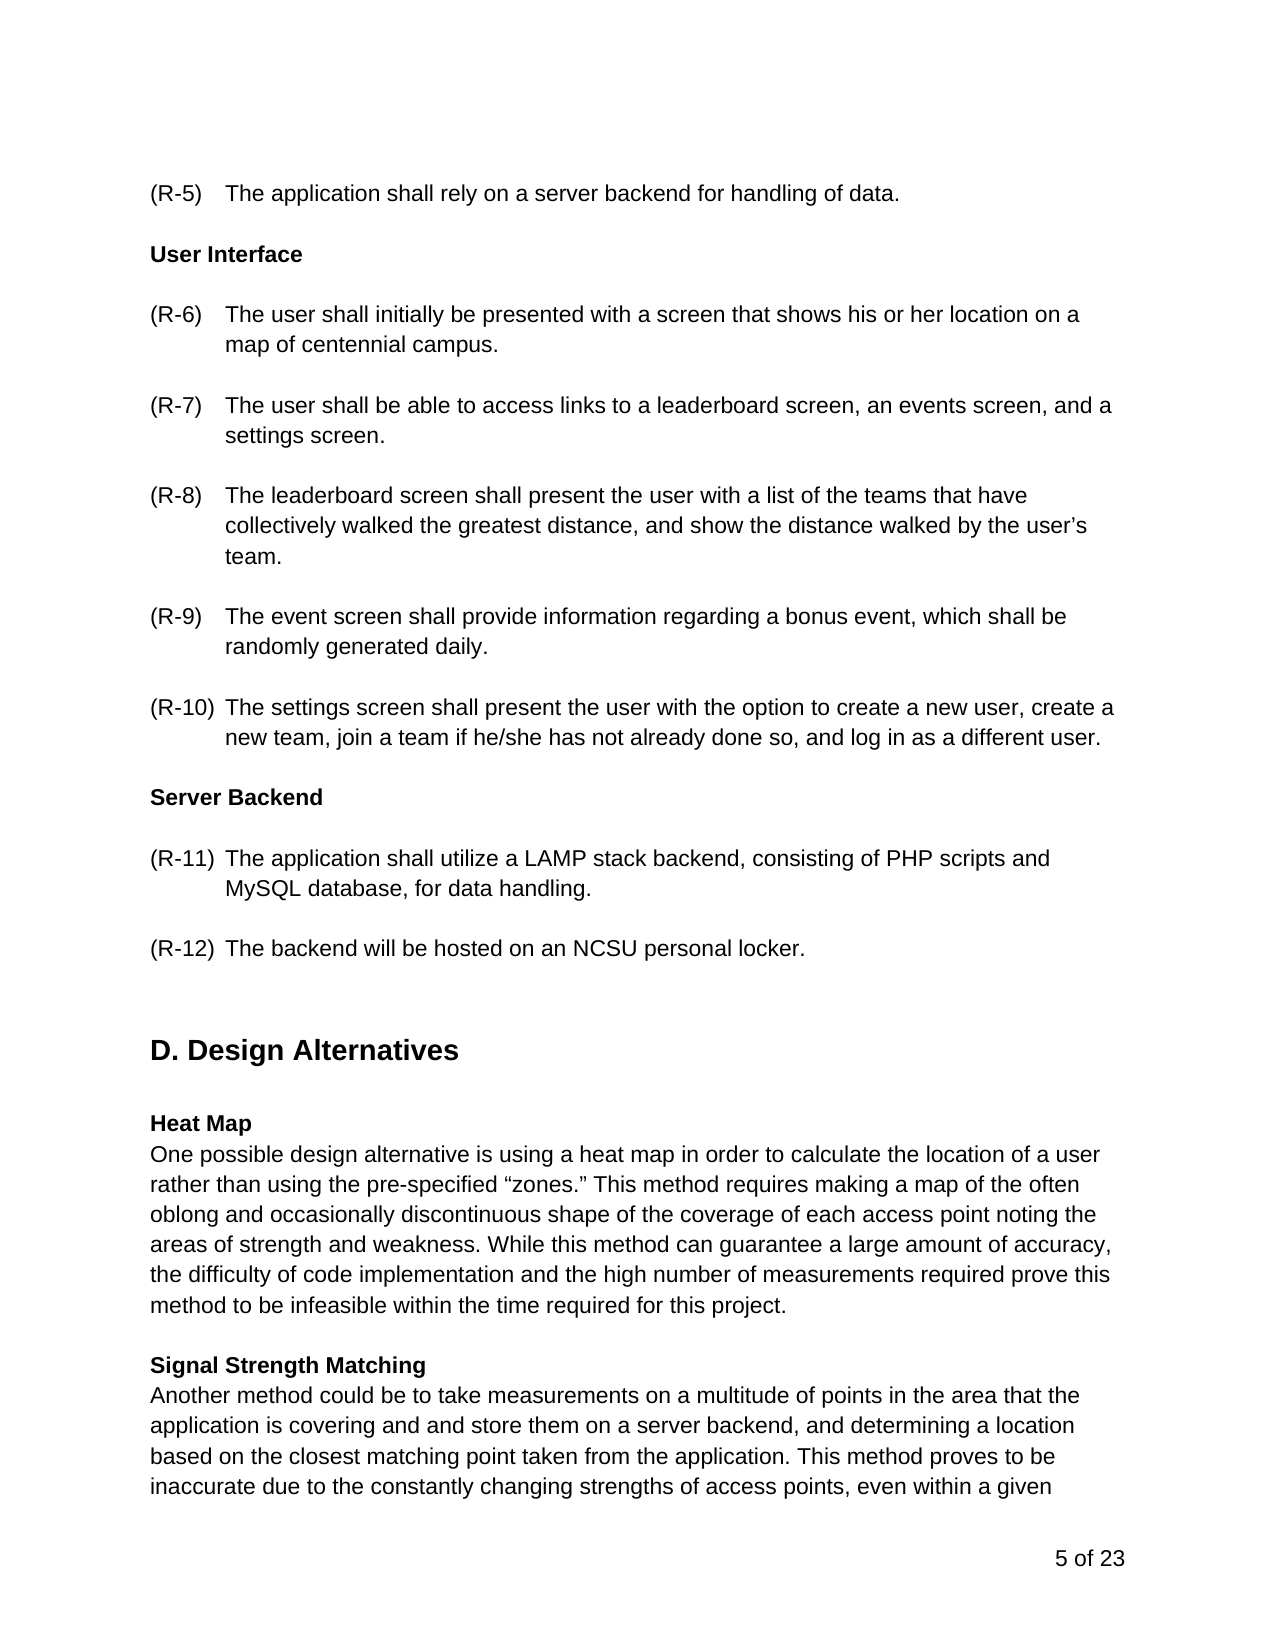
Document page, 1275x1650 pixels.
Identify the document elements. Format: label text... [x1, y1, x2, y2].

text (R-10) The settings screen shall present the user with the option to create a new user, create a [150, 694, 1125, 720]
text Server Backend [150, 784, 1125, 811]
text new team, join a team if he/she has not already done so, and log in as a different user. [150, 724, 1125, 750]
text randomly generated daily. [150, 633, 1125, 660]
text collectively walked the greatest distance, and show the distance walked by the user’s [150, 512, 1125, 539]
text team. [225, 543, 1125, 569]
text map of centennial campus. [150, 331, 1125, 358]
text One possible design alternative is using a heat map in order to calculate the location of a user rather than using the pre-specified “zones.” This method requires making a map of the often oblong and occasionally discontinuous shape of the coverage of each access point noting the areas of strength and weakness. While this method can guarantee a large amount of accuracy, the difficulty of code implementation and the high number of measurements required prove this method to be infeasible within the time required for this project. [150, 1141, 1125, 1318]
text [150, 1382, 1125, 1499]
text (R-6) The user shall initially be presented with a screen that shows his or her location on a [150, 301, 1125, 327]
text (R-11) The application shall utilize a LAMP stack backend, consisting of PHP scripts and [150, 845, 1125, 871]
text (R-5) The application shall rely on a server backend for handling of data. [150, 180, 1125, 207]
text (R-8) The leaderboard screen shall present the user with a list of the teams that have [150, 482, 1125, 509]
text settings screen. [150, 422, 1125, 448]
text MySQL database, for data handling. [150, 875, 1125, 901]
text (R-9) The event screen shall provide information regarding a bonus event, which shall be [150, 603, 1125, 629]
text (R-12) The backend will be hosted on an NCSU personal locker. [150, 935, 1125, 962]
subtitle D. Design Alternatives [150, 1033, 1125, 1067]
text Signal Strength Matching [150, 1352, 1125, 1378]
text (R-7) The user shall be able to access links to a leaderboard screen, an events screen, and a [150, 392, 1125, 418]
text Heat Map [150, 1110, 1125, 1137]
text User Interface [150, 241, 1125, 267]
